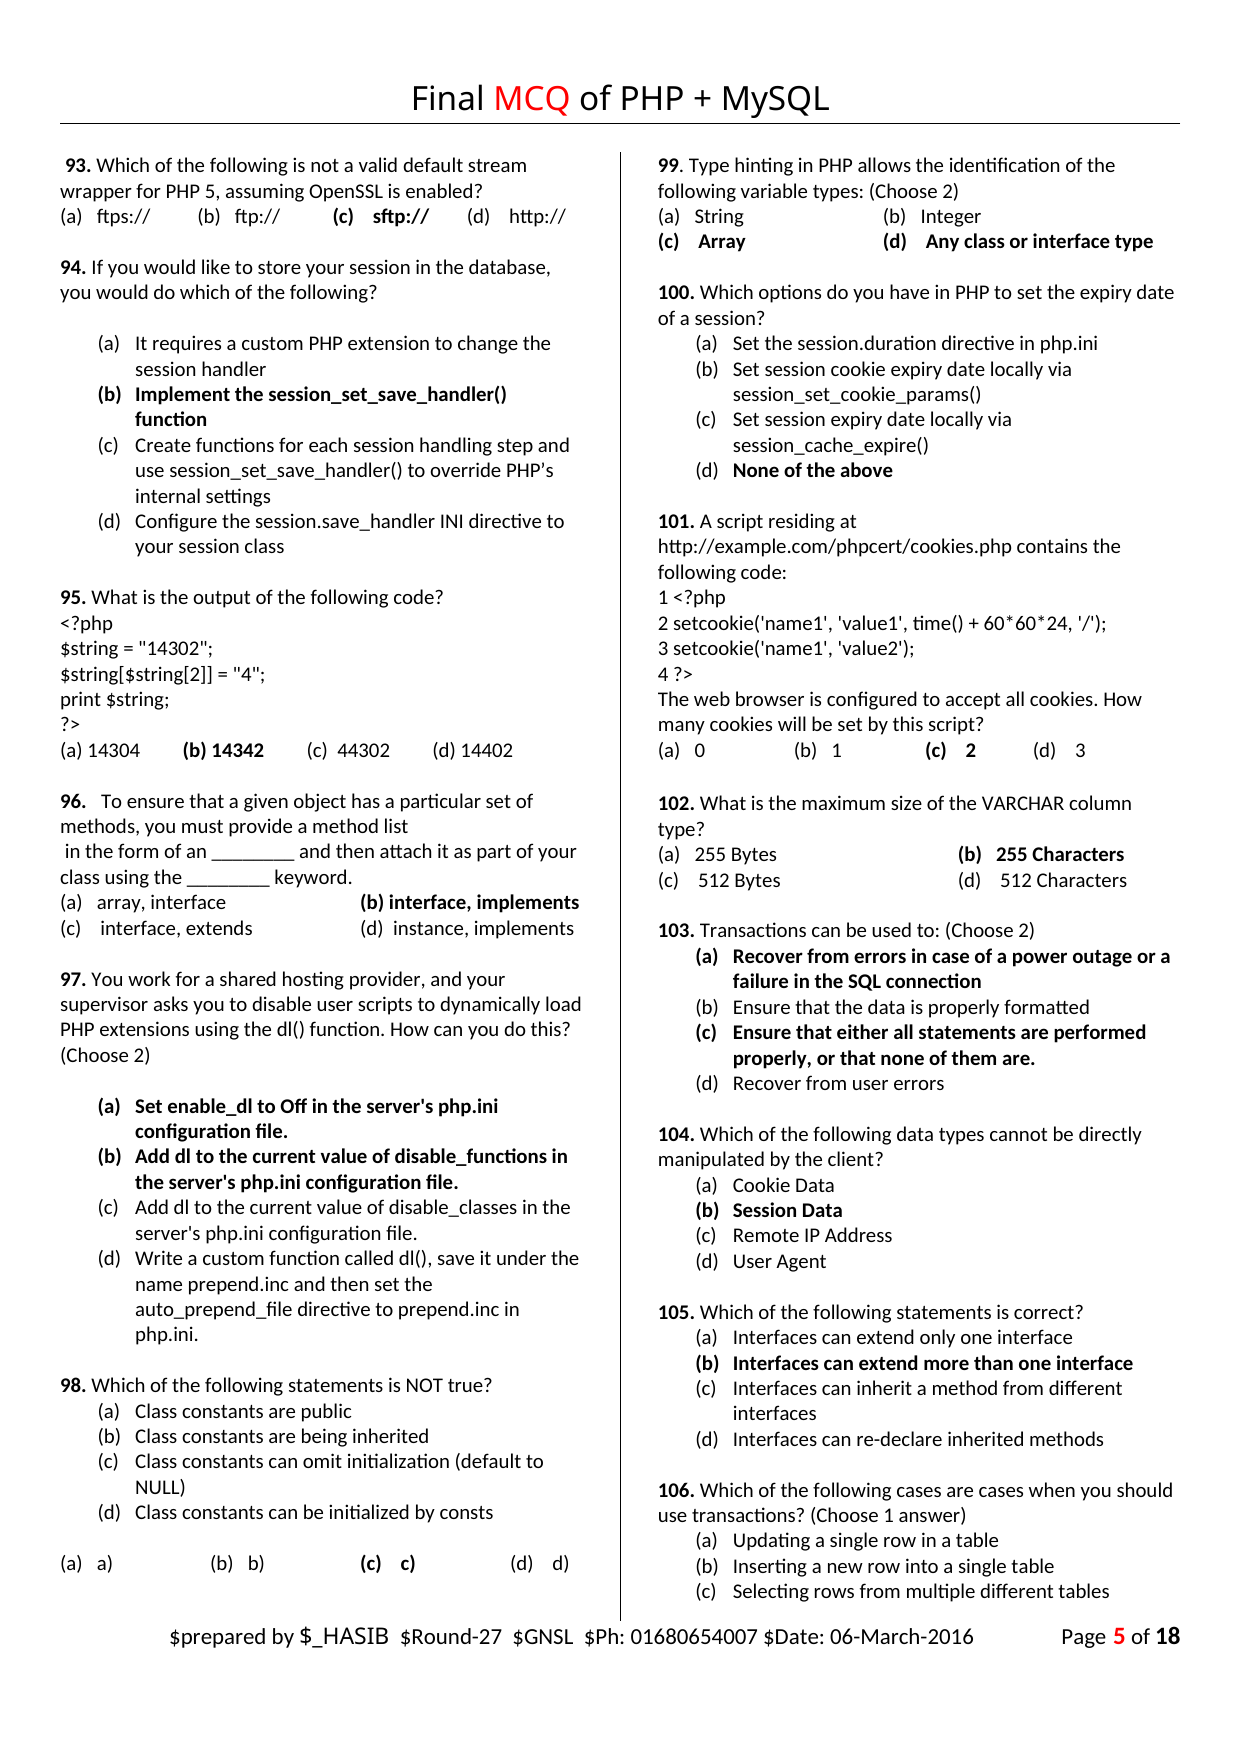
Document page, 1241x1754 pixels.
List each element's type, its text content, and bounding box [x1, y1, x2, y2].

list Inserting a new row into a single table [695, 1553, 1180, 1578]
text (a) 255 Bytes (b) 255 Characters [658, 841, 1180, 867]
text <?php [60, 610, 583, 635]
list Set the session.duration directive in php.ini [695, 330, 1180, 356]
list Class constants can omit initialization (default to NULL) [97, 1449, 583, 1499]
text 96. To ensure that a given object has a particular set of methods, you must provide a method list [60, 788, 583, 839]
text (a) a) (b) b) (c) c) (d) d) [60, 1550, 583, 1576]
text (a) 14304 (b) 14342 (c) 44302 (d) 14402 [60, 737, 583, 762]
list Create functions for each session handling step and use session_set_save_handler() to override PHP’s internal settings [97, 432, 583, 508]
list Session Data [695, 1197, 1180, 1223]
list Interfaces can extend only one interface [695, 1324, 1180, 1350]
text $string = "14302"; [60, 635, 583, 661]
text 93. Which of the following is not a valid default stream wrapper for PHP 5, assuming OpenSSL is enabled? [60, 152, 583, 203]
list Interfaces can extend more than one interface [695, 1350, 1180, 1375]
text print $string; [60, 686, 583, 712]
text 103. Transactions can be used to: (Choose 2) [658, 918, 1180, 943]
list Interfaces can re-declare inherited methods [695, 1426, 1180, 1451]
list Cookie Data [695, 1172, 1180, 1197]
text in the form of an ________ and then attach it as part of your class using the ________ keyword. [60, 839, 583, 889]
text 95. What is the output of the following code? [60, 584, 583, 610]
text 97. You work for a shared hosting provider, and your supervisor asks you to disable user scripts to dynamically load PHP extensions using the dl() function. How can you do this? (Choose 2) [60, 966, 583, 1067]
text 105. Which of the following statements is correct? [658, 1299, 1180, 1324]
text 102. What is the maximum size of the VARCHAR column type? [658, 791, 1180, 841]
text (c) Array (d) Any class or interface type [658, 229, 1180, 254]
text (a) String (b) Integer [658, 203, 1180, 229]
list Set session expiry date locally via session_cache_expire() [695, 407, 1180, 457]
list Ensure that either all statements are performed properly, or that none of them are. [695, 1019, 1180, 1070]
text 2 setcookie('name1', 'value1', time() + 60*60*24, '/'); [658, 610, 1180, 635]
list Add dl to the current value of disable_classes in the server's php.ini configuration file. [97, 1194, 583, 1245]
list Updating a single row in a table [695, 1528, 1180, 1553]
text 104. Which of the following data types cannot be directly manipulated by the client? [658, 1121, 1180, 1172]
list Implement the session_set_save_handler() function [97, 381, 583, 432]
text 3 setcookie('name1', 'value2'); [658, 635, 1180, 661]
text 99. Type hinting in PHP allows the identification of the following variable types: (Choose 2) [658, 152, 1180, 203]
list Configure the session.save_handler INI directive to your session class [97, 508, 583, 559]
list Recover from errors in case of a power outage or a failure in the SQL connection [695, 943, 1180, 994]
list User Agent [695, 1248, 1180, 1273]
list Selecting rows from multiple different tables [695, 1578, 1180, 1604]
list Set enable_dl to Off in the server's php.ini configuration file. [97, 1093, 583, 1144]
text ?> [60, 712, 583, 737]
list It requires a custom PHP extension to change the session handler [97, 330, 583, 381]
text 4 ?> [658, 661, 1180, 686]
list Set session cookie expiry date locally via session_set_cookie_params() [695, 356, 1180, 407]
list Recover from user errors [695, 1070, 1180, 1096]
list Class constants are public [97, 1398, 583, 1423]
text 1 <?php [658, 584, 1180, 610]
list Write a custom function called dl(), save it under the name prepend.inc and then set the auto_prepend_file directive to prepend.inc in php.ini. [97, 1245, 583, 1347]
text 98. Which of the following statements is NOT true? [60, 1372, 583, 1398]
list Class constants are being inherited [97, 1423, 583, 1449]
text (a) ftps:// (b) ftp:// (c) sftp:// (d) http:// [60, 203, 583, 229]
text 101. A script residing at http://example.com/phpcert/cookies.php contains the following code: [658, 508, 1180, 584]
text 94. If you would like to store your session in the database, you would do which of the following? [60, 254, 583, 305]
text $string[$string[2]] = "4"; [60, 661, 583, 686]
text (c) 512 Bytes (d) 512 Characters [658, 867, 1180, 892]
list Ensure that the data is properly formatted [695, 994, 1180, 1019]
list Class constants can be initialized by consts [97, 1499, 583, 1525]
text 106. Which of the following cases are cases when you should use transactions? (Choose 1 answer) [658, 1477, 1180, 1528]
text (c) interface, extends (d) instance, implements [60, 915, 583, 940]
list Interfaces can inherit a method from different interfaces [695, 1375, 1180, 1426]
list None of the above [695, 457, 1180, 483]
list Remote IP Address [695, 1223, 1180, 1248]
text (a) array, interface (b) interface, implements [60, 889, 583, 915]
text 100. Which options do you have in PHP to set the expiry date of a session? [658, 279, 1180, 330]
text (a) 0 (b) 1 (c) 2 (d) 3 [658, 737, 1180, 762]
text The web browser is configured to accept all cookies. How many cookies will be set by this script? [658, 686, 1180, 737]
list Add dl to the current value of disable_functions in the server's php.ini configuration file. [97, 1144, 583, 1194]
